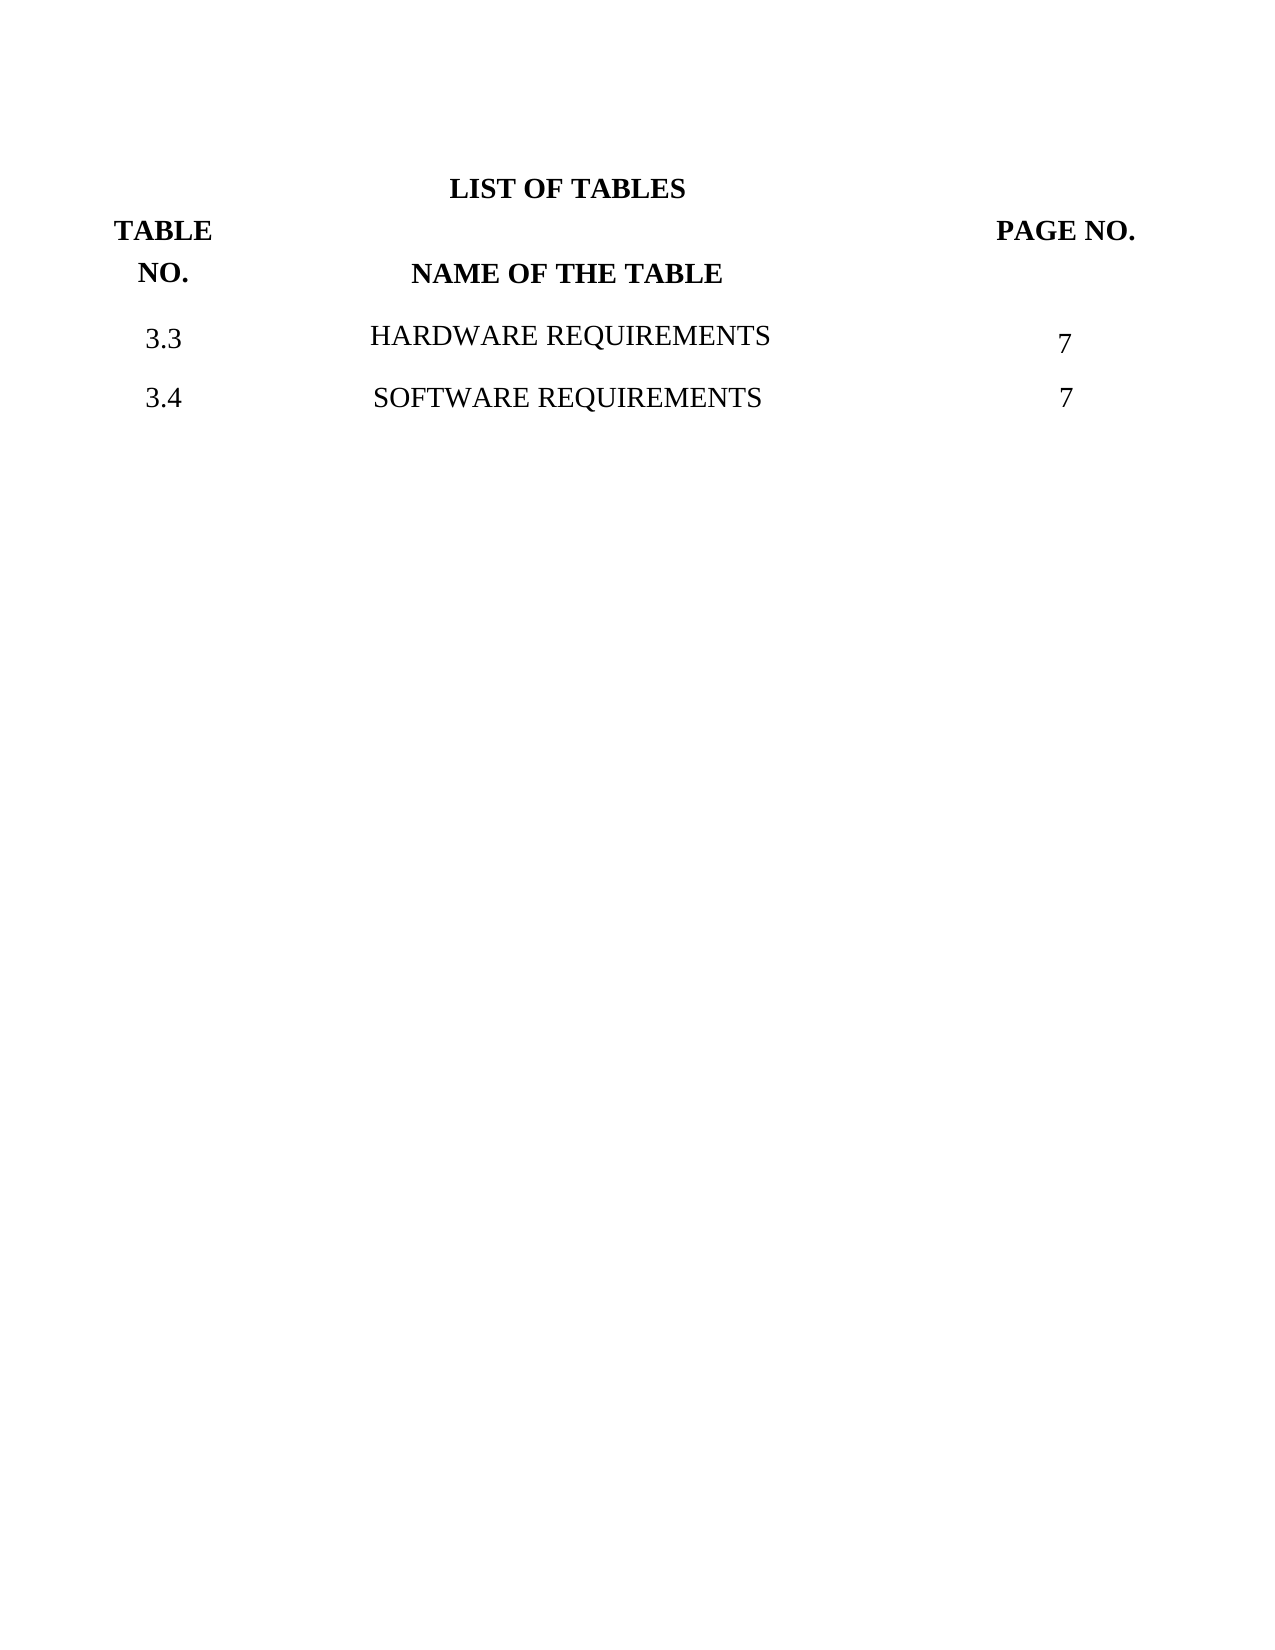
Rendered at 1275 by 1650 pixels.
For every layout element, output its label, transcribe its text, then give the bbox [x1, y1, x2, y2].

table_cell 3.3 [109, 306, 293, 372]
table_header LIST OF TABLES NAME OF THE TABLE [293, 173, 879, 306]
table_cell 7 [879, 372, 1141, 416]
table_cell SOFTWARE REQUIREMENTS [293, 372, 879, 416]
table_cell 3.4 [109, 372, 293, 416]
table_cell HARDWARE REQUIREMENTS [293, 306, 879, 372]
table_header PAGE NO. [879, 173, 1141, 306]
table_header TABLE NO. [109, 173, 293, 306]
table_cell 7 [879, 306, 1141, 372]
